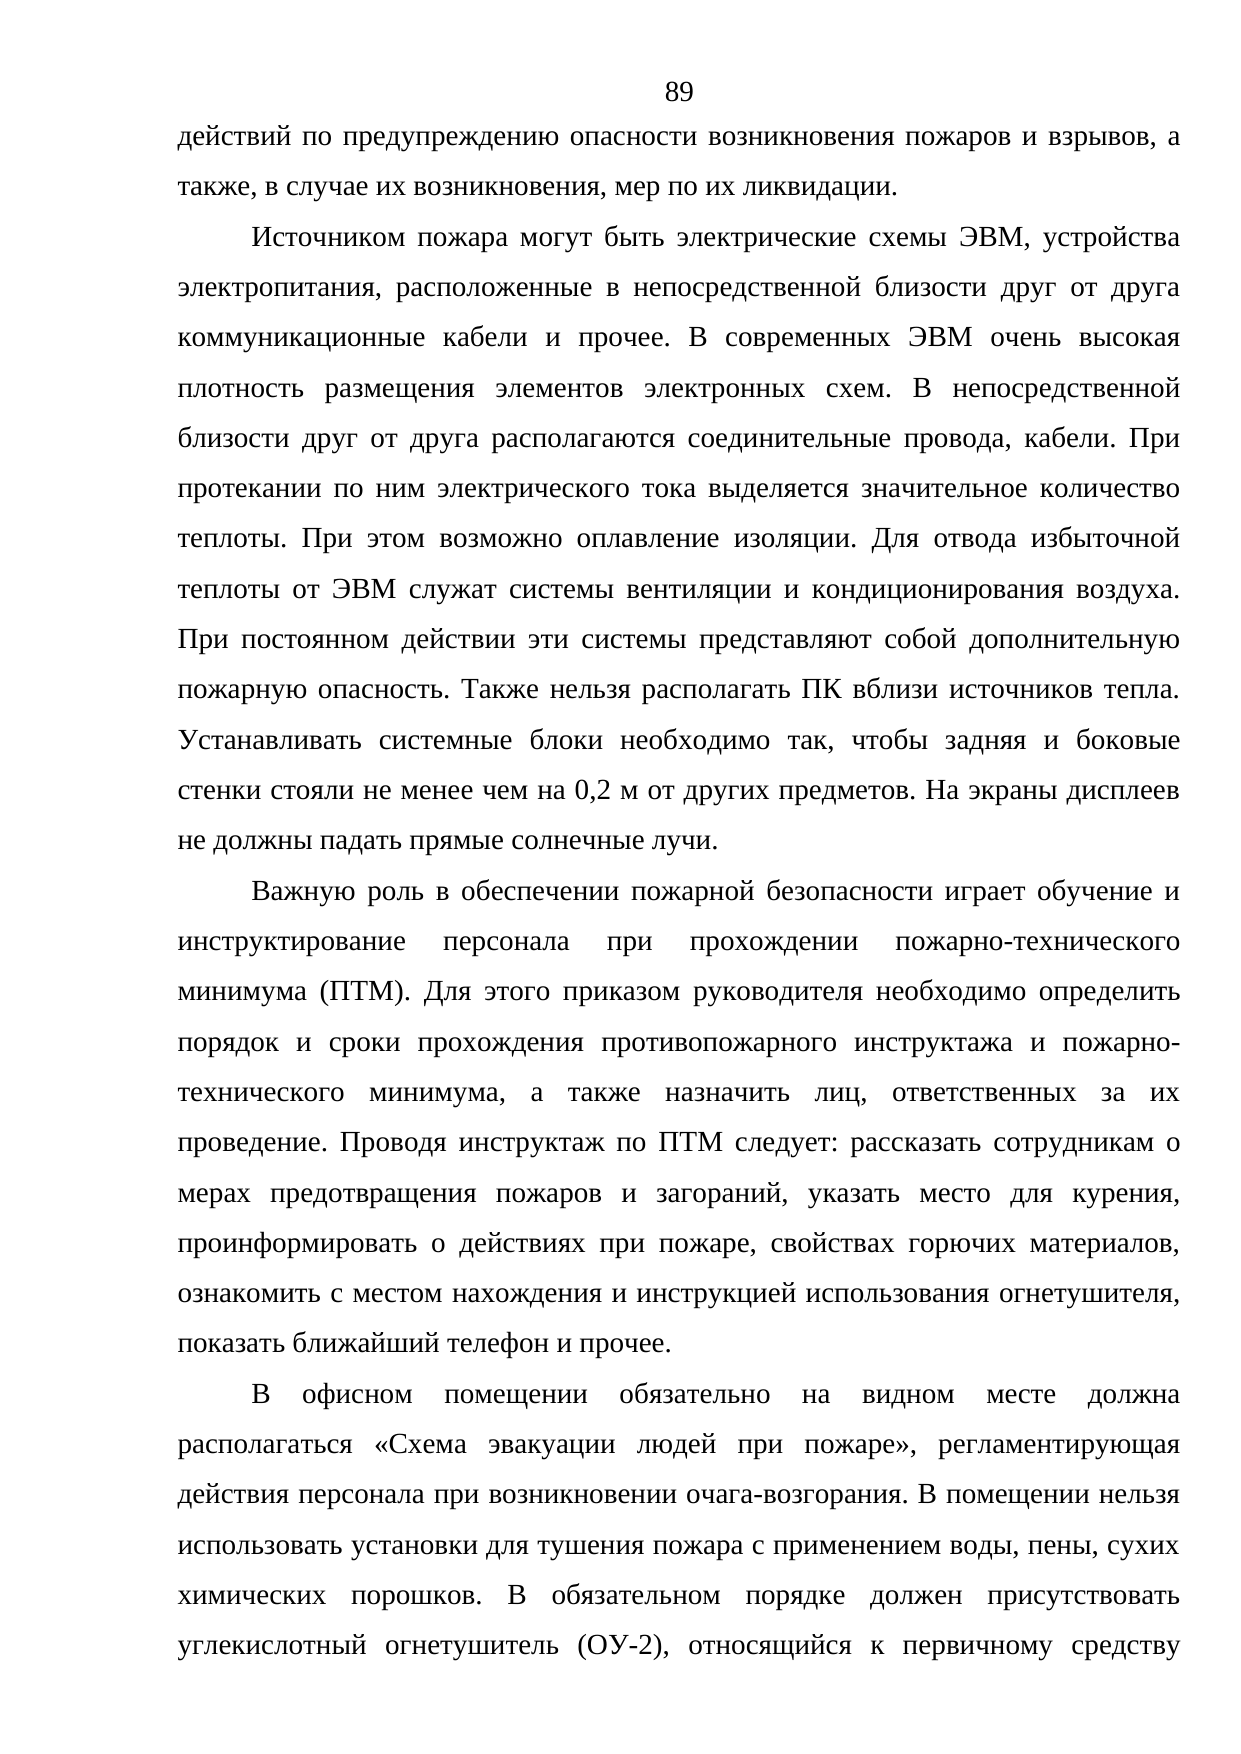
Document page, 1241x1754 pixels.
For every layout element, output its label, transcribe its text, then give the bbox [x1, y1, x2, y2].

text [177, 1376, 1181, 1661]
text Источником пожара могут быть электрические схемы ЭВМ, устройства электропитания, расположенные в непосредственной близости друг от друга коммуникационные кабели и прочее. В современных ЭВМ очень высокая плотность размещения элементов электронных схем. В непосредственной близости друг от друга располагаются соединительные провода, кабели. При протекании по ним электрического тока выделяется значительное количество теплоты. При этом возможно оплавление изоляции. Для отвода избыточной теплоты от ЭВМ служат системы вентиляции и кондиционирования воздуха. При постоянном действии эти системы представляют собой дополнительную пожарную опасность. Также нельзя располагать ПК вблизи источников тепла. Устанавливать системные блоки необходимо так, чтобы задняя и боковые стенки стояли не менее чем на 0,2 м от других предметов. На экраны дисплеев не должны падать прямые солнечные лучи. [177, 219, 1181, 856]
text Важную роль в обеспечении пожарной безопасности играет обучение и инструктирование персонала при прохождении пожарно-технического минимума (ПТМ). Для этого приказом руководителя необходимо определить порядок и сроки прохождения противопожарного инструктажа и пожарно-технического минимума, а также назначить лиц, ответственных за их проведение. Проводя инструктаж по ПТМ следует: рассказать сотрудникам о мерах предотвращения пожаров и загораний, указать место для курения, проинформировать о действиях при пожаре, свойствах горючих материалов, ознакомить с местом нахождения и инструкцией использования огнетушителя, показать ближайший телефон и прочее. [177, 873, 1181, 1359]
